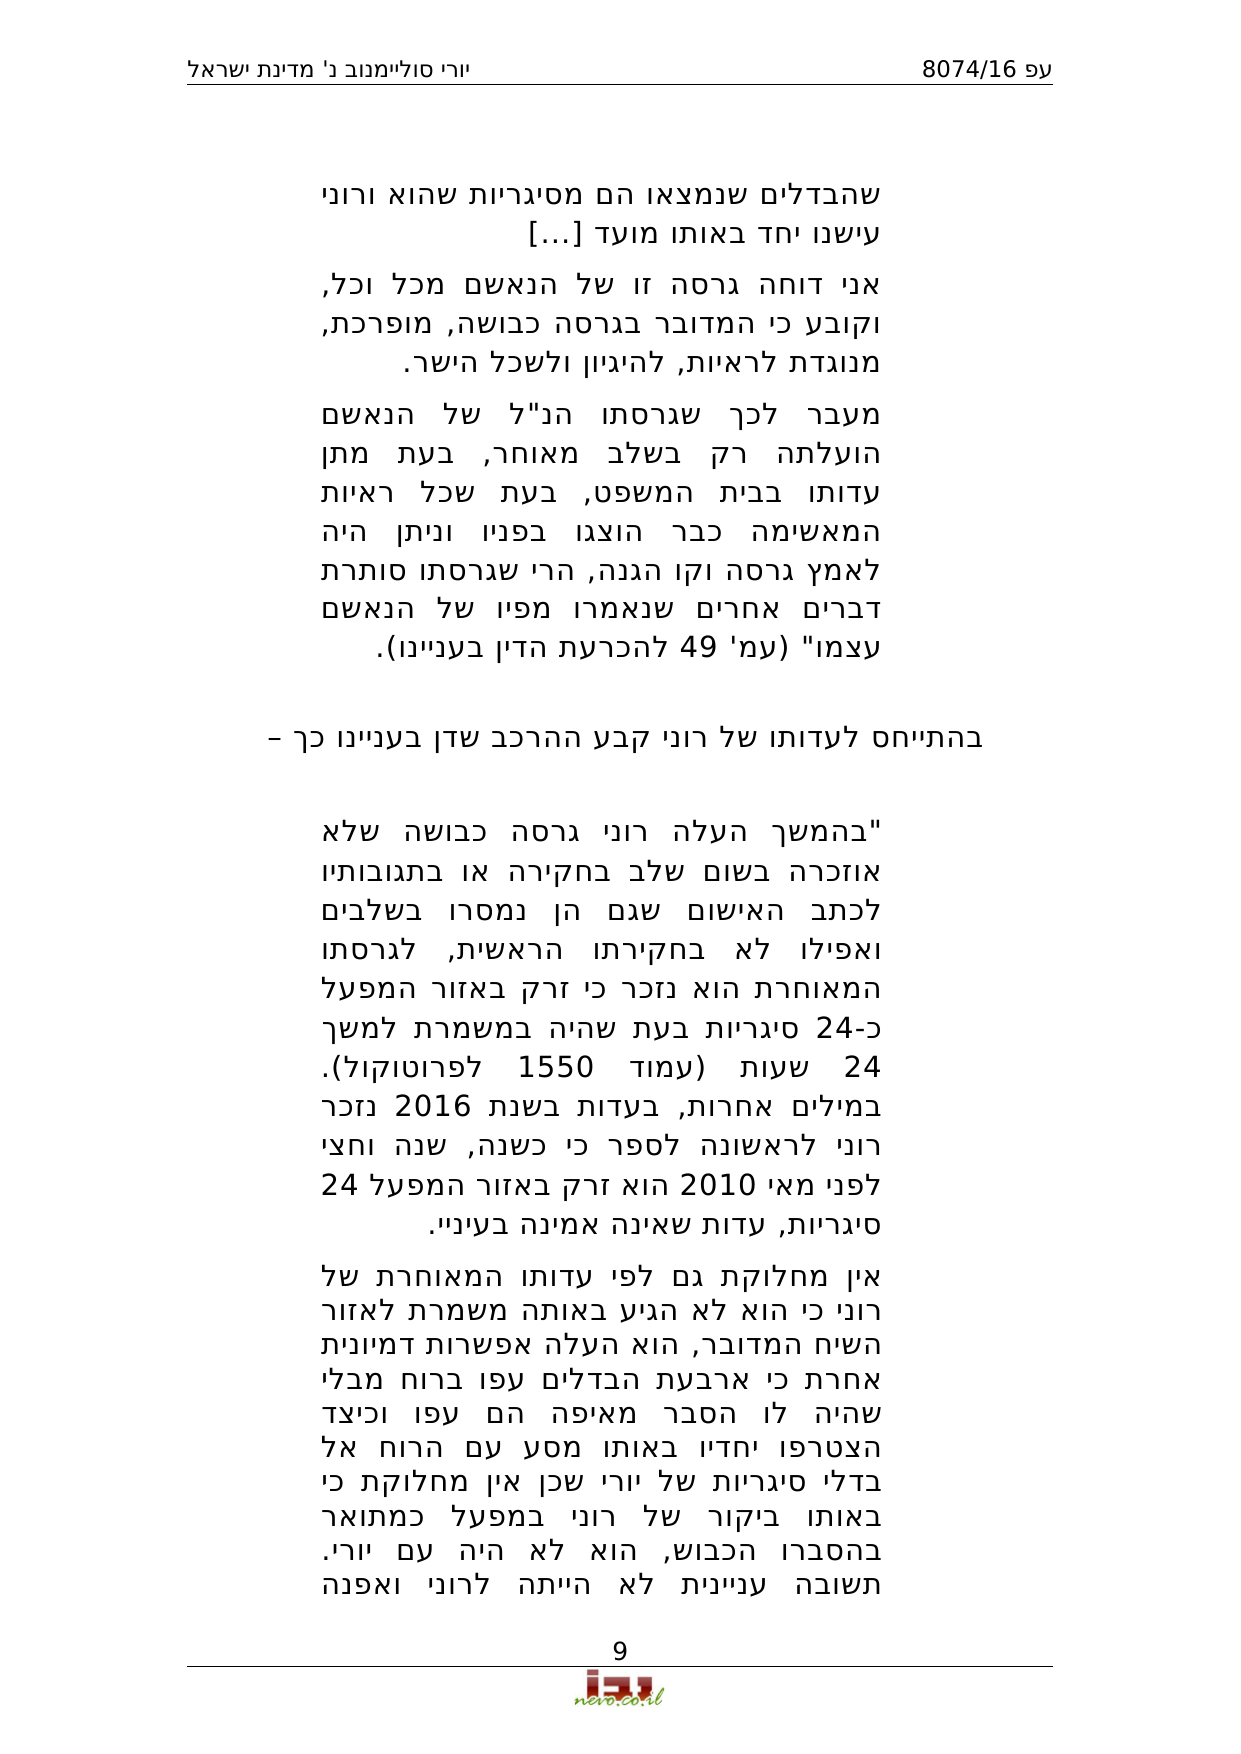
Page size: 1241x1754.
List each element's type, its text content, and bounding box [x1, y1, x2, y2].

text מעבר לכך שגרסתו הנ"ל של הנאשם הועלתה רק בשלב מאוחר, בעת מתן עדותו בבית המשפט, בעת שכל ראיות המאשימה כבר הוצגו בפניו וניתן היה לאמץ גרסה וקו הגנה, הרי שגרסתו סותרת דברים אחרים שנאמרו מפיו של הנאשם עצמו" (עמ' 49 להכרעת הדין בעניינו). [321, 397, 882, 665]
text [321, 1259, 882, 1602]
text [321, 177, 882, 250]
text בהתייחס לעדותו של רוני קבע ההרכב שדן בעניינו כך – [187, 721, 1053, 755]
picture [574, 1669, 666, 1707]
text "בהמשך העלה רוני גרסה כבושה שלא אוזכרה בשום שלב בחקירה או בתגובותיו לכתב האישום שגם הן נמסרו בשלבים ואפילו לא בחקירתו הראשית, לגרסתו המאוחרת הוא נזכר כי זרק באזור המפעל כ-24 סיגריות בעת שהיה במשמרת למשך 24 שעות (עמוד 1550 לפרוטוקול). במילים אחרות, בעדות בשנת 2016 נזכר רוני לראשונה לספר כי כשנה, שנה וחצי לפני מאי 2010 הוא זרק באזור המפעל 24 סיגריות, עדות שאינה אמינה בעיניי. [321, 814, 882, 1241]
text אני דוחה גרסה זו של הנאשם מכל וכל, וקובע כי המדובר בגרסה כבושה, מופרכת, מנוגדת לראיות, להיגיון ולשכל הישר. [321, 268, 882, 379]
